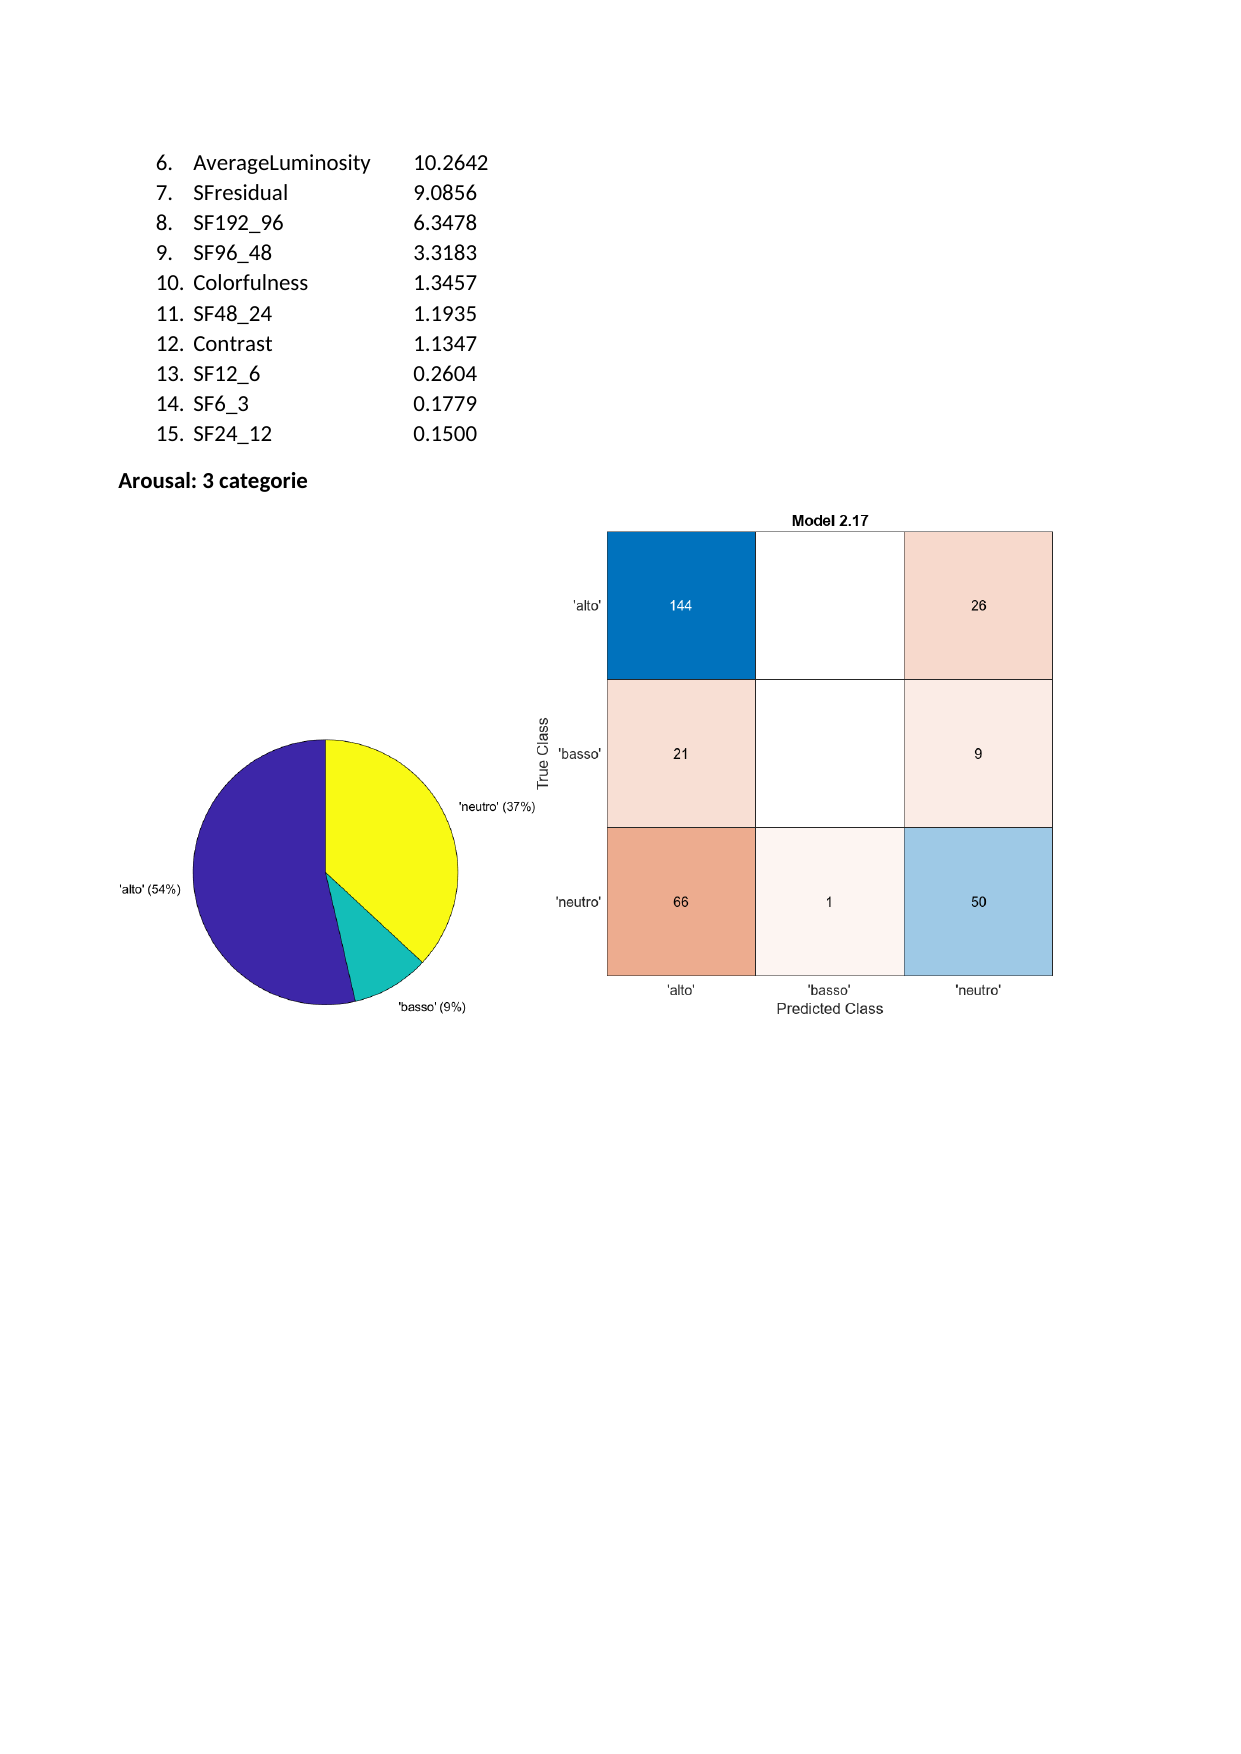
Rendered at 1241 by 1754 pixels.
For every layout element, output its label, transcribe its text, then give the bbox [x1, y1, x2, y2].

text Arousal: 3 categorie [118, 466, 1122, 494]
list SF24_12 0.1500 [156, 419, 1122, 447]
list SFresidual 9.0856 [156, 178, 1122, 206]
list AverageLuminosity 10.2642 [156, 148, 1122, 176]
list SF48_24 1.1935 [156, 299, 1122, 327]
list Contrast 1.1347 [156, 329, 1122, 357]
picture [118, 513, 1054, 1015]
list SF6_3 0.1779 [156, 389, 1122, 417]
list Colorfulness 1.3457 [156, 268, 1122, 296]
list SF96_48 3.3183 [156, 238, 1122, 266]
list SF12_6 0.2604 [156, 359, 1122, 387]
list SF192_96 6.3478 [156, 208, 1122, 236]
